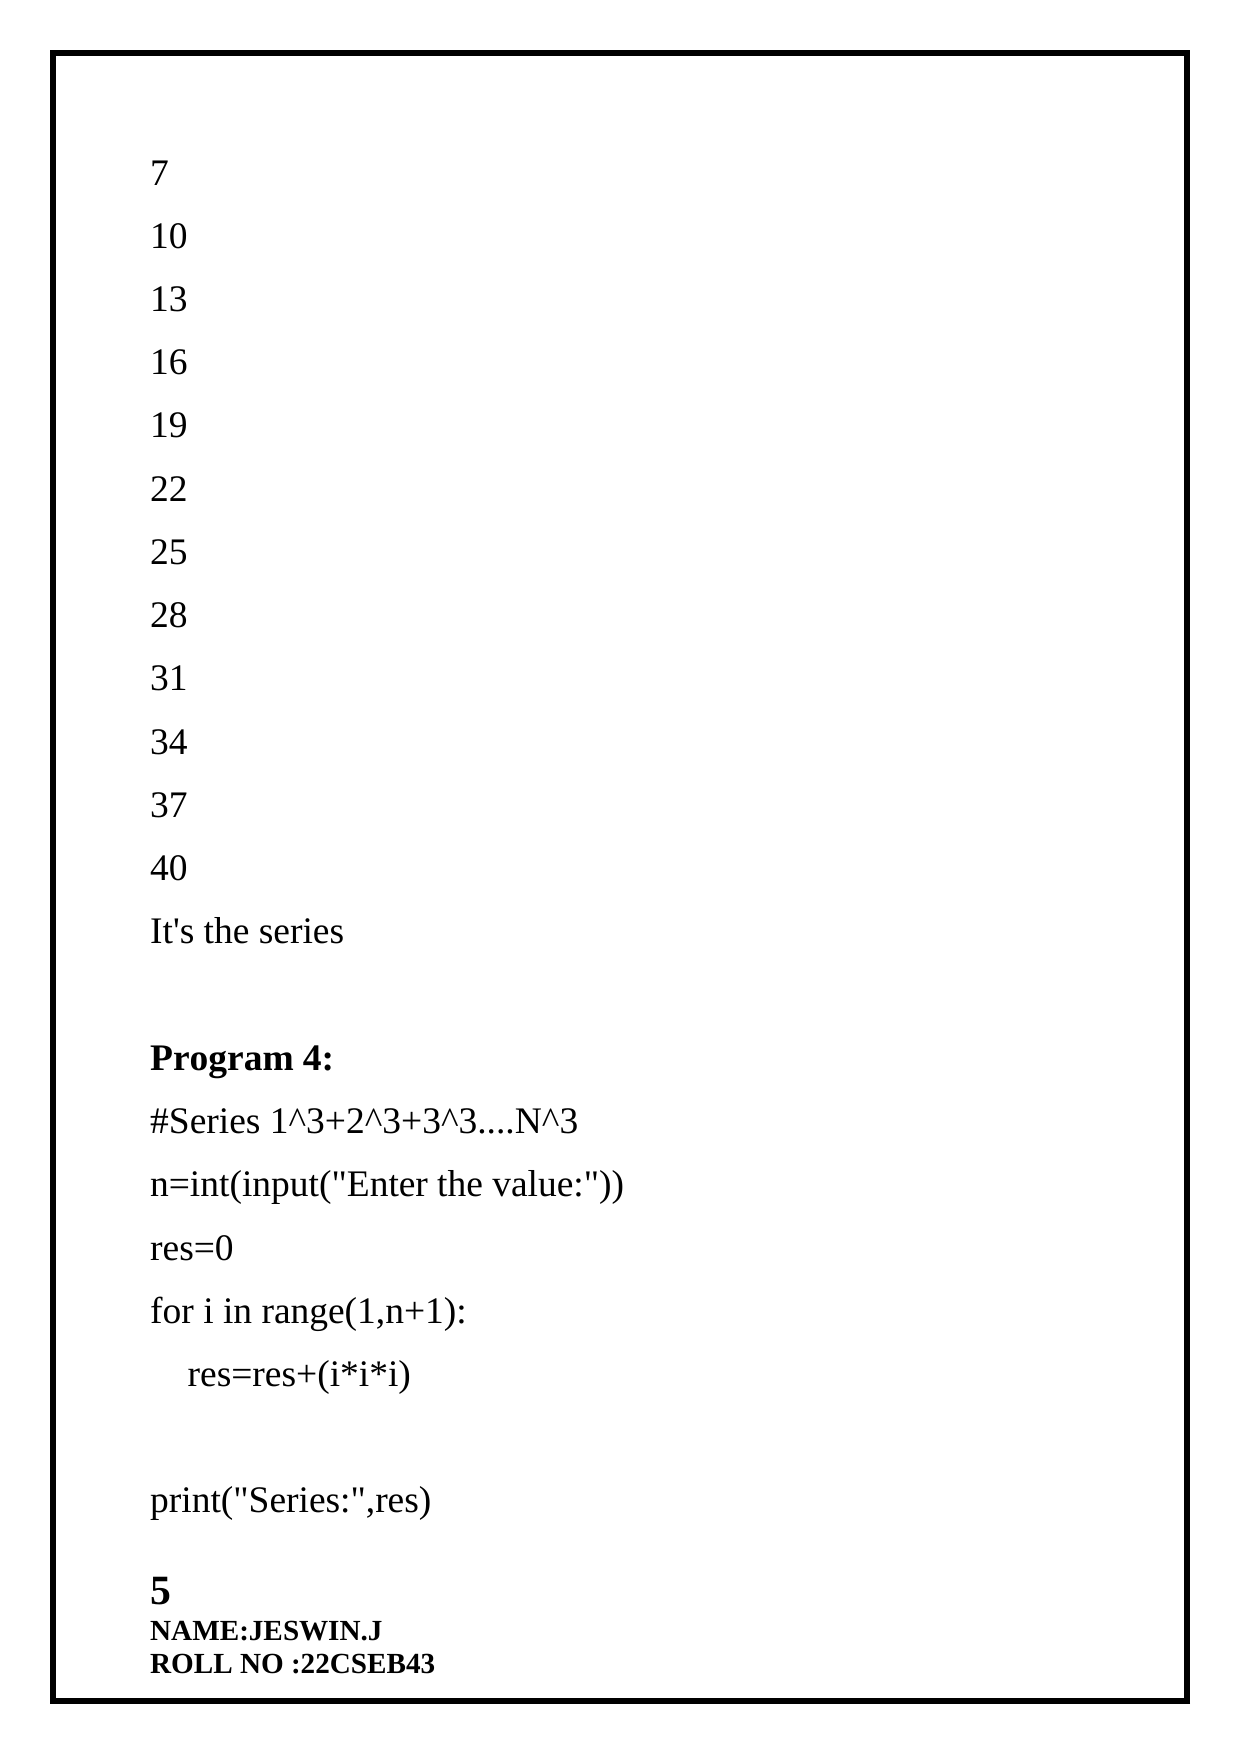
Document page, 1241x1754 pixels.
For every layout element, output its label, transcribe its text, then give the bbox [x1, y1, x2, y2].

text Program 4: [150, 1035, 1090, 1078]
text 16 [150, 340, 1090, 383]
text It's the series [150, 909, 1090, 952]
text n=int(input("Enter the value:")) [150, 1162, 1090, 1205]
text 28 [150, 593, 1090, 636]
text res=0 [150, 1225, 1090, 1268]
text 31 [150, 656, 1090, 699]
text 34 [150, 719, 1090, 762]
text 25 [150, 529, 1090, 572]
text res=res+(i*i*i) [150, 1351, 1090, 1394]
text 22 [150, 466, 1090, 509]
text 37 [150, 782, 1090, 825]
text 19 [150, 403, 1090, 446]
text print("Series:",res) [150, 1478, 1090, 1521]
text 40 [150, 846, 1090, 889]
text 10 [150, 213, 1090, 256]
text 7 [150, 150, 1090, 193]
text 13 [150, 276, 1090, 319]
text for i in range(1,n+1): [150, 1288, 1090, 1331]
text #Series 1^3+2^3+3^3....N^3 [150, 1098, 1090, 1142]
